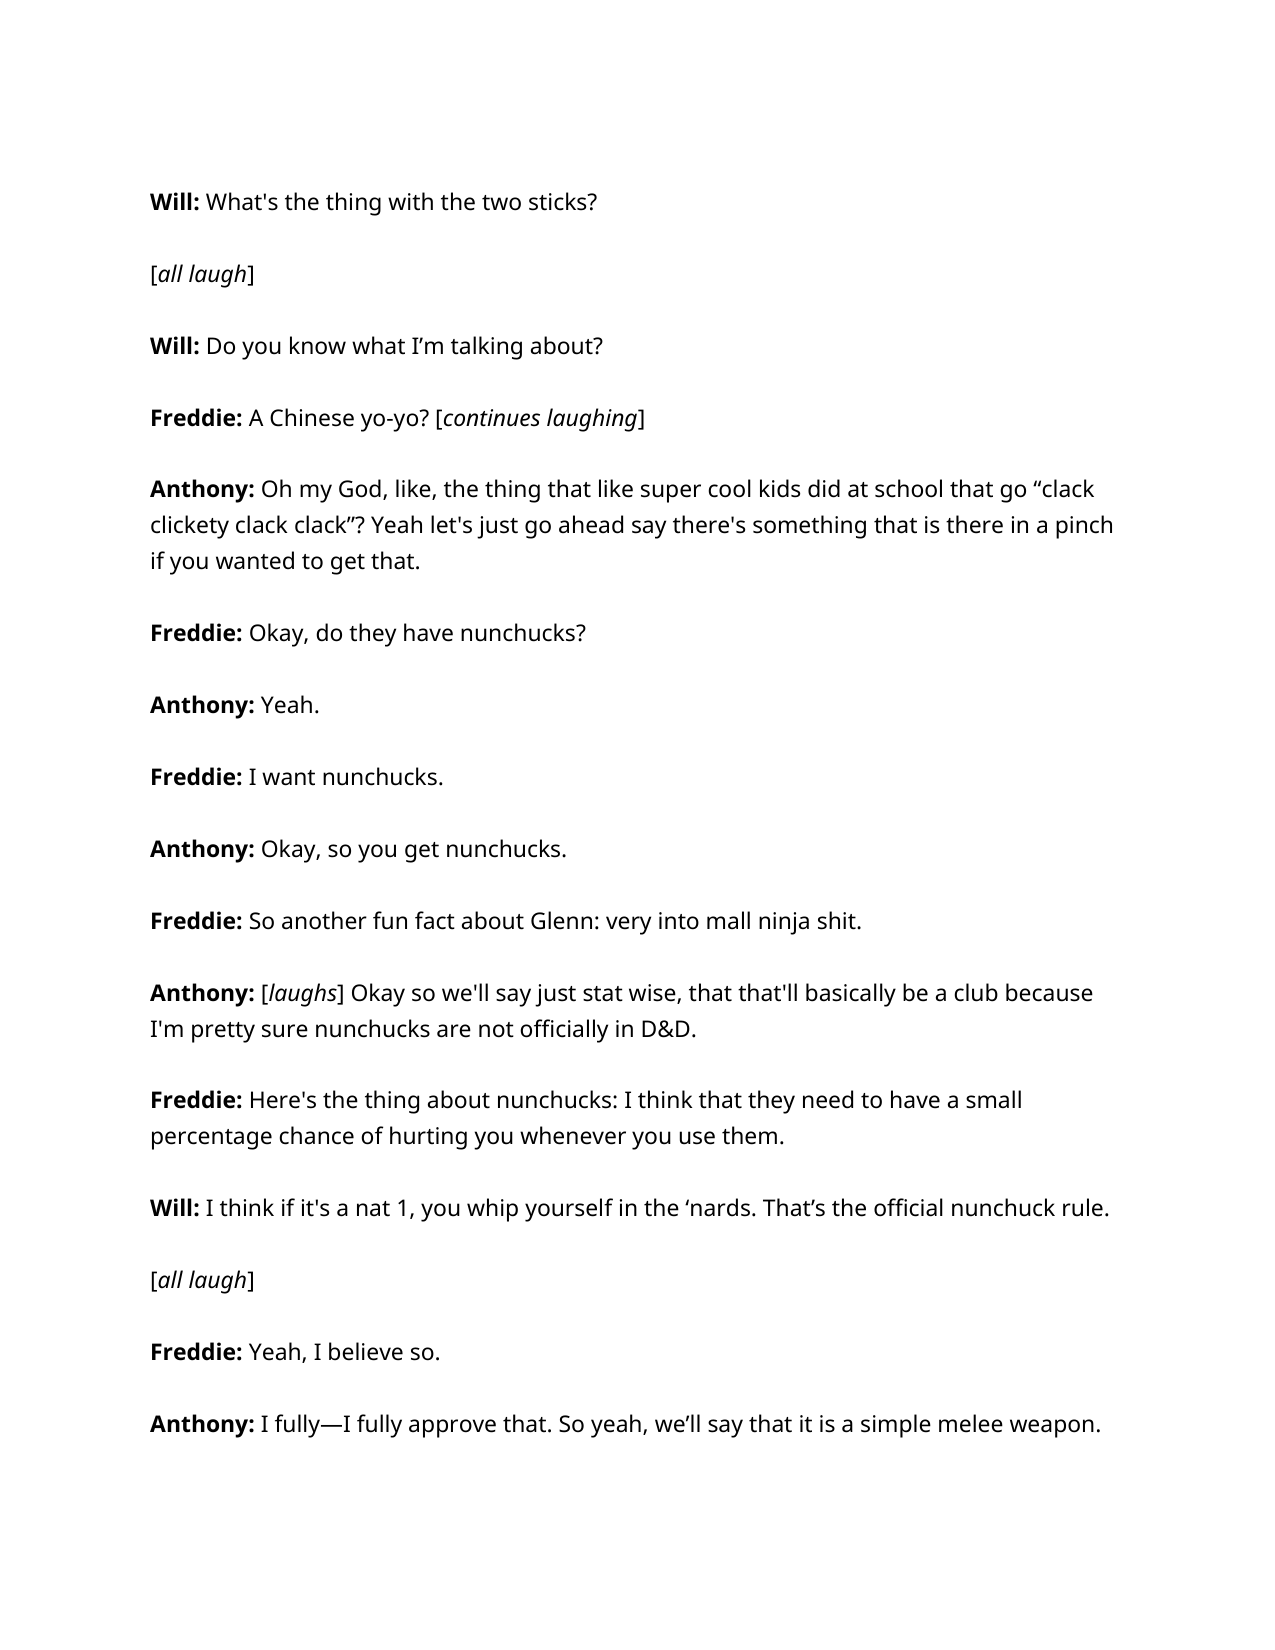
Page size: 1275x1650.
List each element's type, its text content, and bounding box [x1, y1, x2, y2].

text Freddie: So another fun fact about Glenn: very into mall ninja shit. [150, 905, 1125, 936]
text Anthony: [laughs] Okay so we'll say just stat wise, that that'll basically be a club because I'm pretty sure nunchucks are not officially in D&D. [150, 977, 1125, 1044]
text Freddie: Yeah, I believe so. [150, 1336, 1125, 1367]
text Anthony: Okay, so you get nunchucks. [150, 833, 1125, 864]
text Anthony: I fully—I fully approve that. So yeah, we’ll say that it is a simple melee weapon. [150, 1408, 1125, 1439]
text Freddie: Here's the thing about nunchucks: I think that they need to have a small percentage chance of hurting you whenever you use them. [150, 1084, 1125, 1152]
text Will: Do you know what I’m talking about? [150, 330, 1125, 361]
text Will: I think if it's a nat 1, you whip yourself in the ‘nards. That’s the official nunchuck rule. [150, 1192, 1125, 1223]
text Freddie: A Chinese yo-yo? [continues laughing] [150, 402, 1125, 433]
text Anthony: Oh my God, like, the thing that like super cool kids did at school that go “clack clickety clack clack”? Yeah let's just go ahead say there's something that is there in a pinch if you wanted to get that. [150, 473, 1125, 577]
text Freddie: I want nunchucks. [150, 761, 1125, 792]
text Anthony: Yeah. [150, 689, 1125, 720]
text Will: What's the thing with the two sticks? [150, 186, 1125, 217]
text [all laugh] [150, 1264, 1125, 1295]
text Freddie: Okay, do they have nunchucks? [150, 617, 1125, 648]
text [all laugh] [150, 258, 1125, 289]
